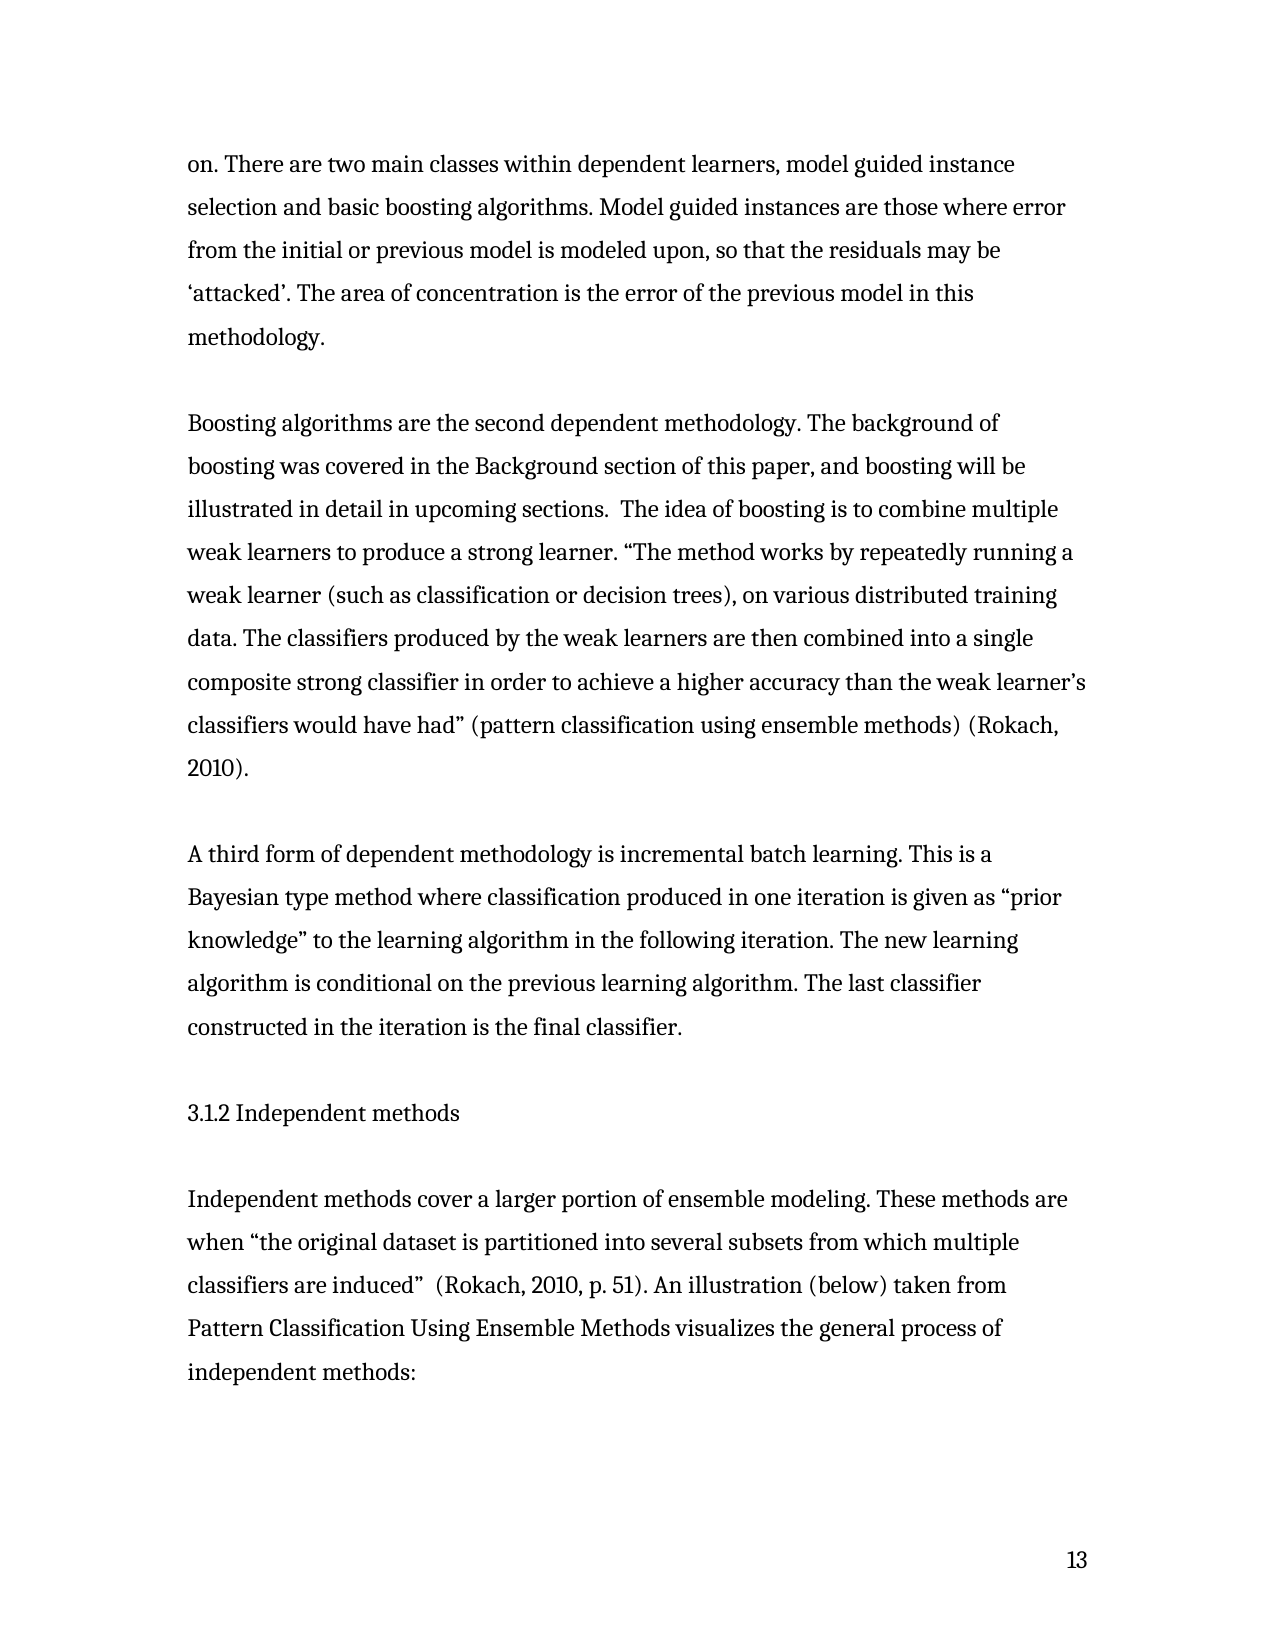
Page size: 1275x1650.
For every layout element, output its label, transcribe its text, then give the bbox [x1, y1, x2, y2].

text Boosting algorithms are the second dependent methodology. The background of boosting was covered in the Background section of this paper, and boosting will be illustrated in detail in upcoming sections. The idea of boosting is to combine multiple weak learners to produce a strong learner. “The method works by repeatedly running a weak learner (such as classification or decision trees), on various distributed training data. The classifiers produced by the weak learners are then combined into a single composite strong classifier in order to achieve a higher accuracy than the weak learner’s classifiers would have had” (pattern classification using ensemble methods). [187, 409, 1087, 782]
text 3.1.2 Independent methods [187, 1099, 1087, 1127]
text A third form of dependent methodology is incremental batch learning. This is a Bayesian type method where classification produced in one iteration is given as “prior knowledge” to the learning algorithm in the following iteration. The new learning algorithm is conditional on the previous learning algorithm. The last classifier constructed in the iteration is the final classifier. [187, 840, 1087, 1041]
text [187, 150, 1087, 351]
text Independent methods cover a larger portion of ensemble modeling. These methods are when “the original dataset is partitioned into several subsets from which multiple classifiers are induced” . An illustration (below) taken from Pattern Classification Using Ensemble Methods visualizes the general process of independent methods: [187, 1185, 1087, 1386]
